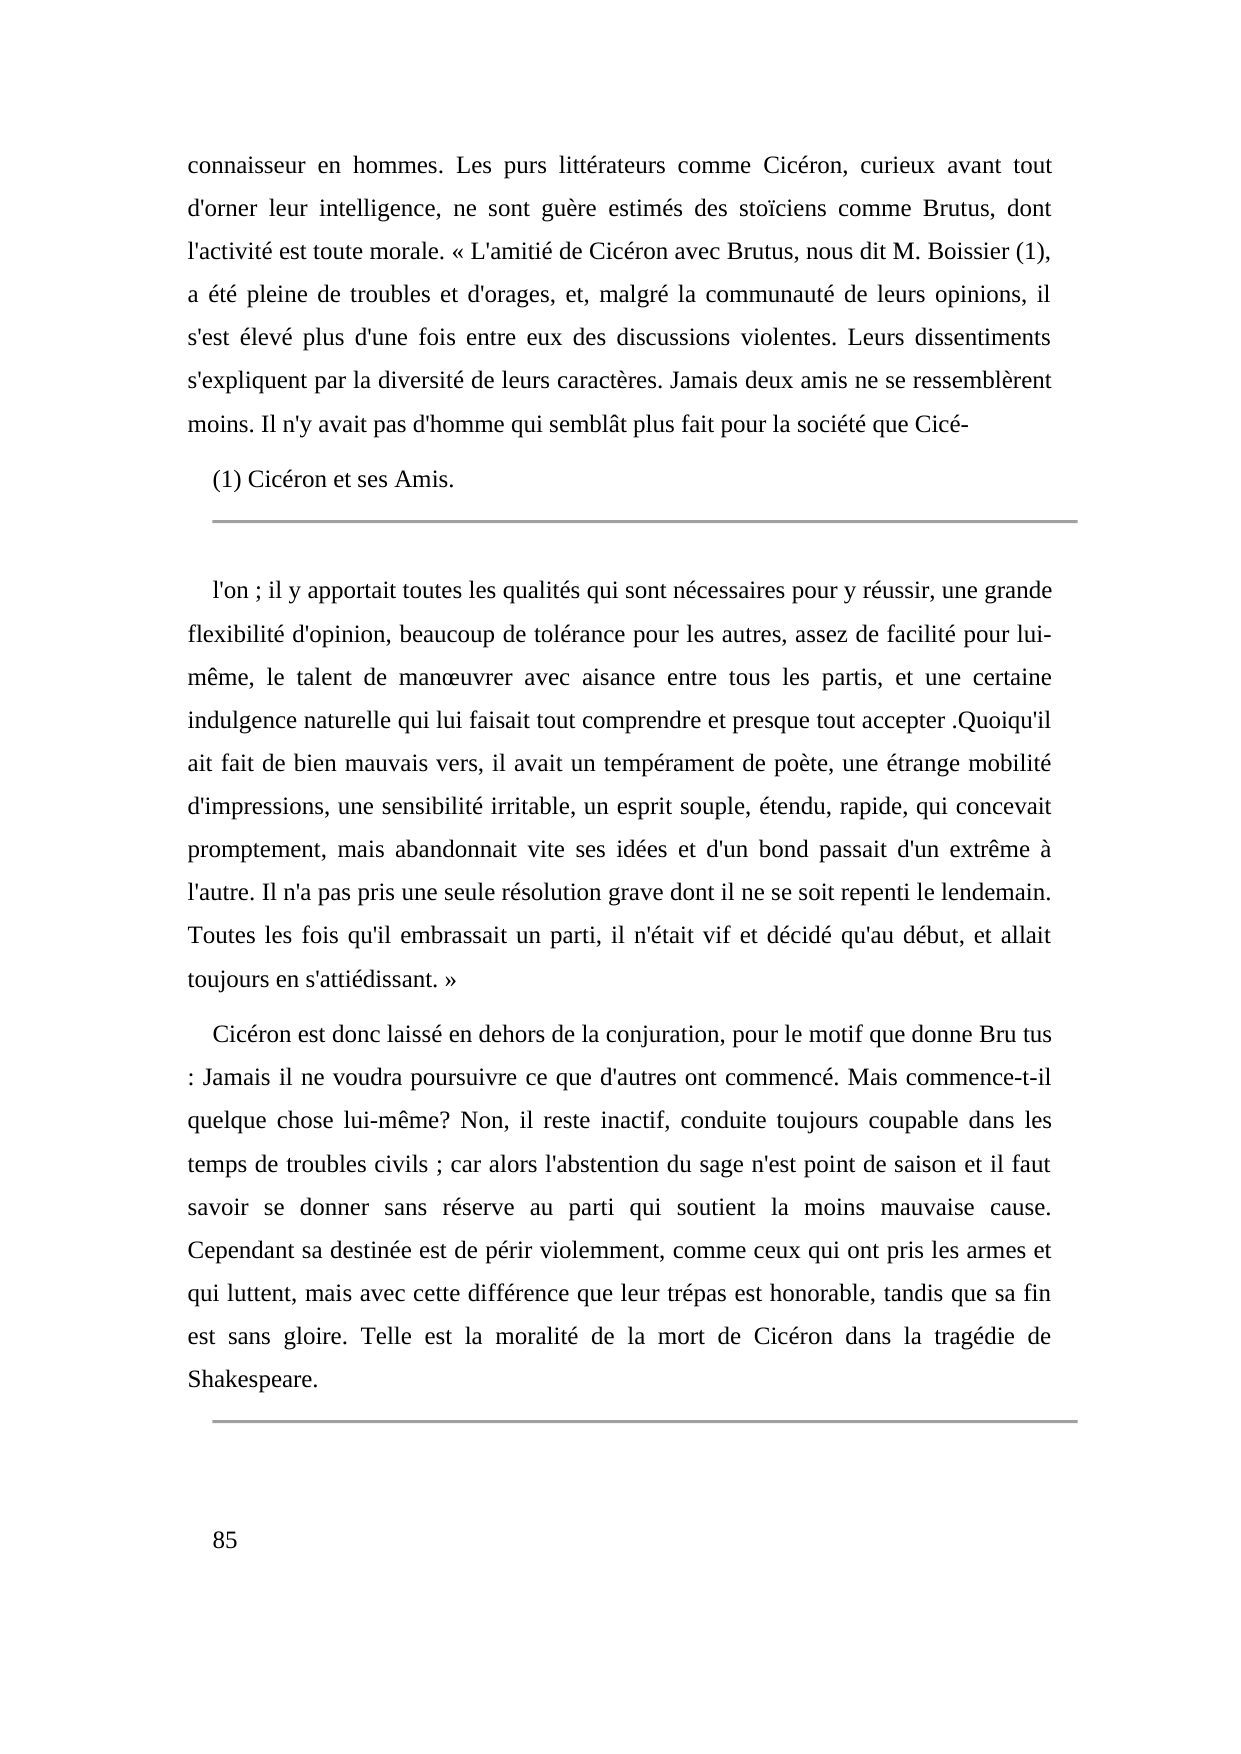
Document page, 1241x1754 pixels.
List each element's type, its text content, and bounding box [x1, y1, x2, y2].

text (1) Cicéron et ses Amis. [187, 464, 1053, 493]
text l'on ; il y apportait toutes les qualités qui sont nécessaires pour y réussir, une grande flexibilité d'opinion, beaucoup de tolérance pour les autres, assez de facilité pour lui-même, le talent de manœuvrer avec aisance entre tous les partis, et une certaine indulgence naturelle qui lui faisait tout comprendre et presque tout accepter .Quoiqu'il ait fait de bien mauvais vers, il avait un tempérament de poète, une étrange mobilité d'impressions, une sensibilité irritable, un esprit souple, étendu, rapide, qui concevait promptement, mais abandonnait vite ses idées et d'un bond passait d'un extrême à l'autre. Il n'a pas pris une seule résolution grave dont il ne se soit repenti le lendemain. Toutes les fois qu'il embrassait un parti, il n'était vif et décidé qu'au début, et allait toujours en s'attiédissant. » [187, 576, 1053, 992]
text Cicéron est donc laissé en dehors de la conjuration, pour le motif que donne Bru tus : Jamais il ne voudra poursuivre ce que d'autres ont commencé. Mais commence-t-il quelque chose lui-même? Non, il reste inactif, conduite toujours coupable dans les temps de troubles civils ; car alors l'abstention du sage n'est point de saison et il faut savoir se donner sans réserve au parti qui soutient la moins mauvaise cause. Cependant sa destinée est de périr violemment, comme ceux qui ont pris les armes et qui luttent, mais avec cette différence que leur trépas est honorable, tandis que sa fin est sans gloire. Telle est la moralité de la mort de Cicéron dans la tragédie de Shakespeare. [187, 1019, 1053, 1393]
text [187, 150, 1053, 437]
